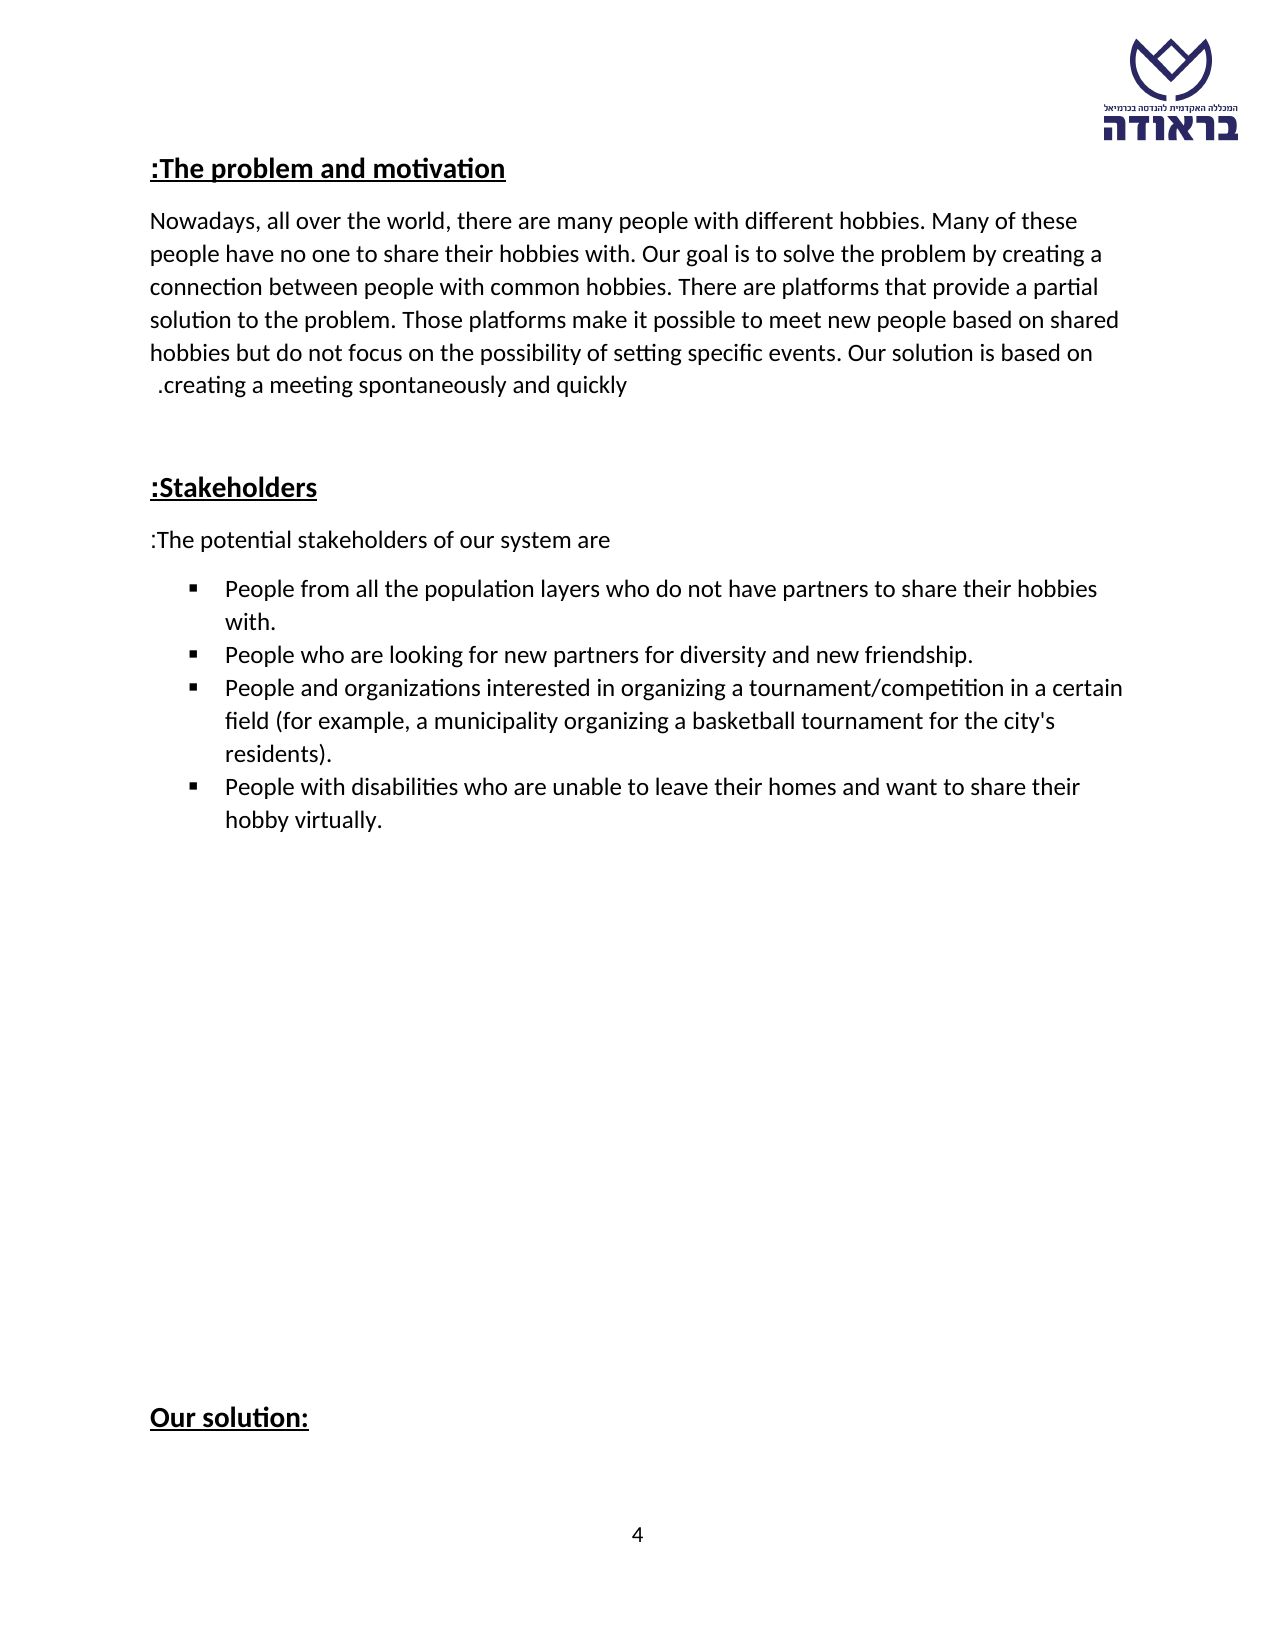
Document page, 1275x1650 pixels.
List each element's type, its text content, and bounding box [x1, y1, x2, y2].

list People with disabilities who are unable to leave their homes and want to share their hobby virtually. [187, 771, 1125, 834]
list People from all the population layers who do not have partners to share their hobbies with. [187, 573, 1125, 637]
text Our solution: [150, 1399, 1125, 1434]
list People who are looking for new partners for diversity and new friendship. [187, 639, 1125, 670]
list People and organizations interested in organizing a tournament/competition in a certain field (for example, a municipality organizing a basketball tournament for the city's residents). [187, 672, 1125, 769]
text The potential stakeholders of our system are: [150, 524, 1125, 554]
text The problem and motivation: [150, 150, 1125, 186]
picture [1100, 18, 1242, 160]
text Stakeholders: [150, 469, 1125, 504]
text Nowadays, all over the world, there are many people with different hobbies. Many of these people have no one to share their hobbies with. Our goal is to solve the problem by creating a connection between people with common hobbies. There are platforms that provide a partial solution to the problem. Those platforms make it possible to meet new people based on shared hobbies but do not focus on the possibility of setting specific events. Our solution is based on creating a meeting spontaneously and quickly. [150, 205, 1125, 400]
